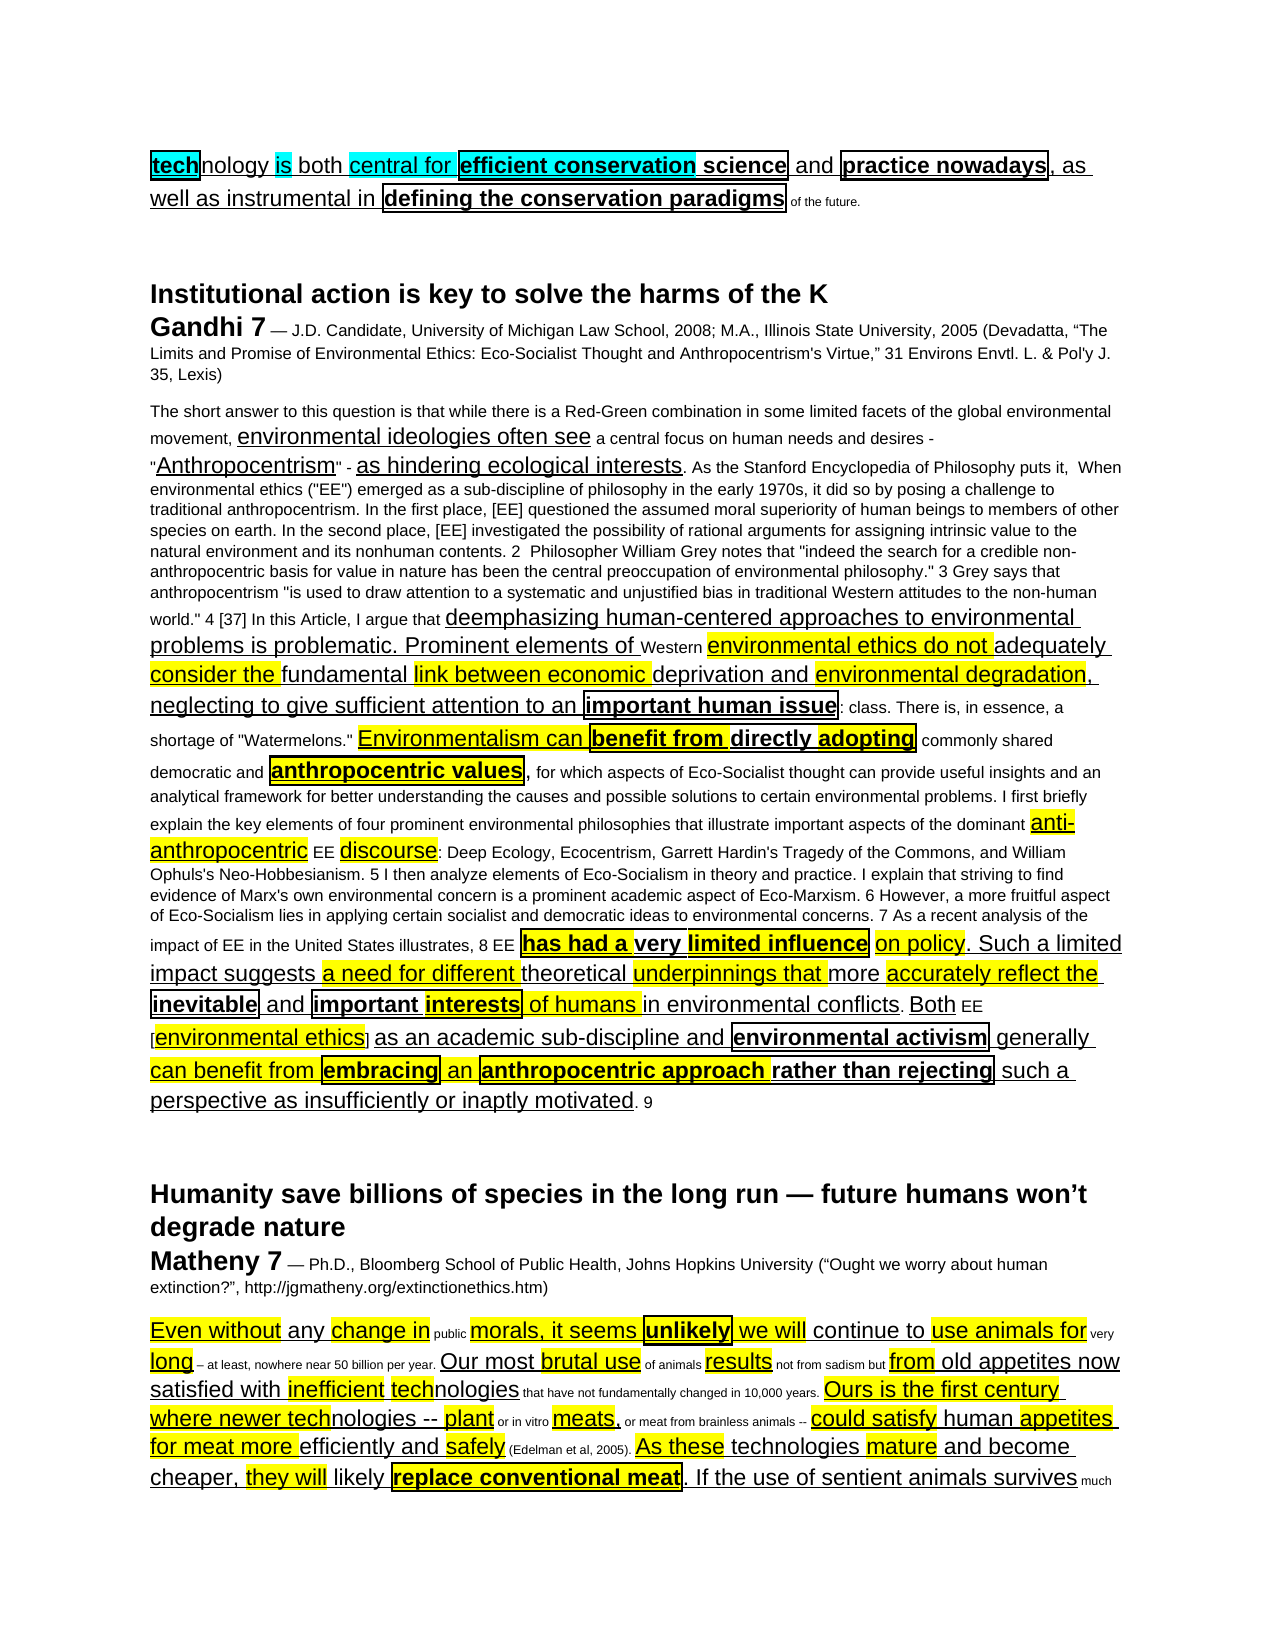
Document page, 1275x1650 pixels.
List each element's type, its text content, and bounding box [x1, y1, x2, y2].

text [150, 1315, 1125, 1492]
text The short answer to this question is that while there is a Red-Green combination in some limited facets of the global environmental movement, environmental ideologies often see a central focus on human needs and desires - "Anthropocentrism" - as hindering ecological interests. As the Stanford Encyclopedia of Philosophy puts it, When environmental ethics ("EE") emerged as a sub-discipline of philosophy in the early 1970s, it did so by posing a challenge to traditional anthropocentrism. In the first place, [EE] questioned the assumed moral superiority of human beings to members of other species on earth. In the second place, [EE] investigated the possibility of rational arguments for assigning intrinsic value to the natural environment and its nonhuman contents. 2 Philosopher William Grey notes that "indeed the search for a credible non-anthropocentric basis for value in nature has been the central preoccupation of environmental philosophy." 3 Grey says that anthropocentrism "is used to draw attention to a systematic and unjustified bias in traditional Western attitudes to the non-human world." 4 [37] In this Article, I argue that deemphasizing human-centered approaches to environmental problems is problematic. Prominent elements of Western environmental ethics do not adequately consider the fundamental link between economic deprivation and environmental degradation, neglecting to give sufficient attention to an important human issue: class. There is, in essence, a shortage of "Watermelons." Environmentalism can benefit from directly adopting commonly shared democratic and anthropocentric values, for which aspects of Eco-Socialist thought can provide useful insights and an analytical framework for better understanding the causes and possible solutions to certain environmental problems. I first briefly explain the key elements of four prominent environmental philosophies that illustrate important aspects of the dominant anti-anthropocentric EE discourse: Deep Ecology, Ecocentrism, Garrett Hardin's Tragedy of the Commons, and William Ophuls's Neo-Hobbesianism. 5 I then analyze elements of Eco-Socialism in theory and practice. I explain that striving to find evidence of Marx's own environmental concern is a prominent academic aspect of Eco-Marxism. 6 However, a more fruitful aspect of Eco-Socialism lies in applying certain socialist and democratic ideas to environmental concerns. 7 As a recent analysis of the impact of EE in the United States illustrates, 8 EE has had a very limited influence on policy. Such a limited impact suggests a need for different theoretical underpinnings that more accurately reflect the inevitable and important interests of humans in environmental conflicts. Both EE [environmental ethics] as an academic sub-discipline and environmental activism generally can benefit from embracing an anthropocentric approach rather than rejecting such a perspective as insufficiently or inaptly motivated. 9 [150, 402, 1125, 1114]
subtitle Institutional action is key to solve the harms of the K [150, 278, 1125, 309]
text Matheny 7 — Ph.D., Bloomberg School of Public Health, Johns Hopkins University (“Ought we worry about human extinction?”, http://jgmatheny.org/extinctionethics.htm) [150, 1245, 1125, 1297]
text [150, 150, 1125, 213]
text Gandhi 7 — J.D. Candidate, University of Michigan Law School, 2008; M.A., Illinois State University, 2005 (Devadatta, “The Limits and Promise of Environmental Ethics: Eco-Socialist Thought and Anthropocentrism's Virtue,” 31 Environs Envtl. L. & Pol'y J. 35, Lexis) [150, 311, 1125, 384]
text Humanity save billions of species in the long run — future humans won’t degrade nature [150, 1178, 1125, 1243]
